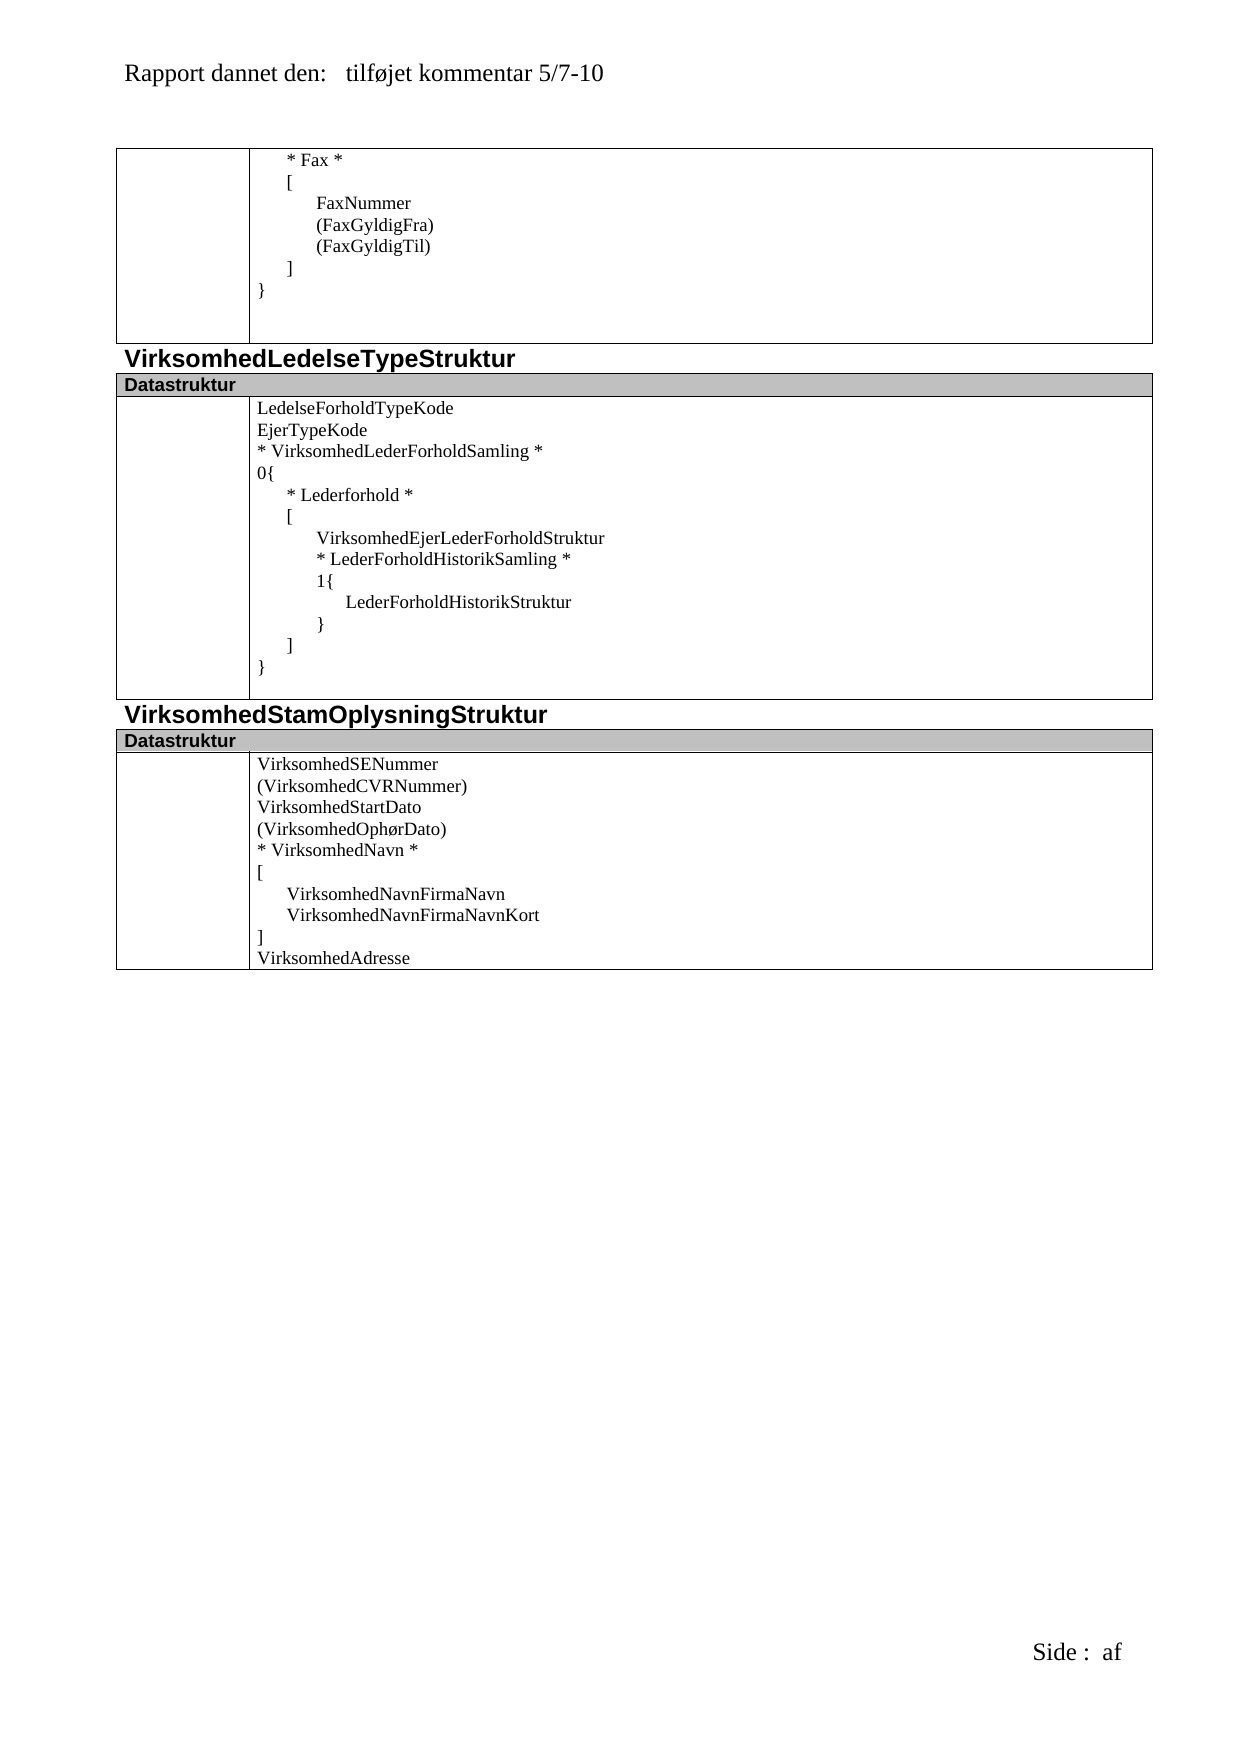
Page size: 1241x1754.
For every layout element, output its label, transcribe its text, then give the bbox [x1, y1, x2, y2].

text VirksomhedStamOplysningStruktur [124, 700, 1137, 729]
table_cell LedelseForholdTypeKode EjerTypeKode * VirksomhedLederForholdSamling * 0{ * Lederforhold * [ VirksomhedEjerLederForholdStruktur * LederForholdHistorikSamling * 1{ LederForholdHistorikStruktur } ] } [250, 397, 1152, 699]
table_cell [250, 149, 1152, 343]
table_cell [117, 149, 249, 343]
table_header Datastruktur [117, 374, 1152, 396]
text VirksomhedLedelseTypeStruktur [124, 344, 1137, 373]
table_cell [117, 753, 249, 969]
table_cell VirksomhedSENummer (VirksomhedCVRNummer) VirksomhedStartDato (VirksomhedOphørDato) * VirksomhedNavn * [ VirksomhedNavnFirmaNavn VirksomhedNavnFirmaNavnKort ] VirksomhedAdresse [250, 753, 1152, 969]
table_cell [117, 397, 249, 699]
table_header Datastruktur [117, 730, 1152, 751]
